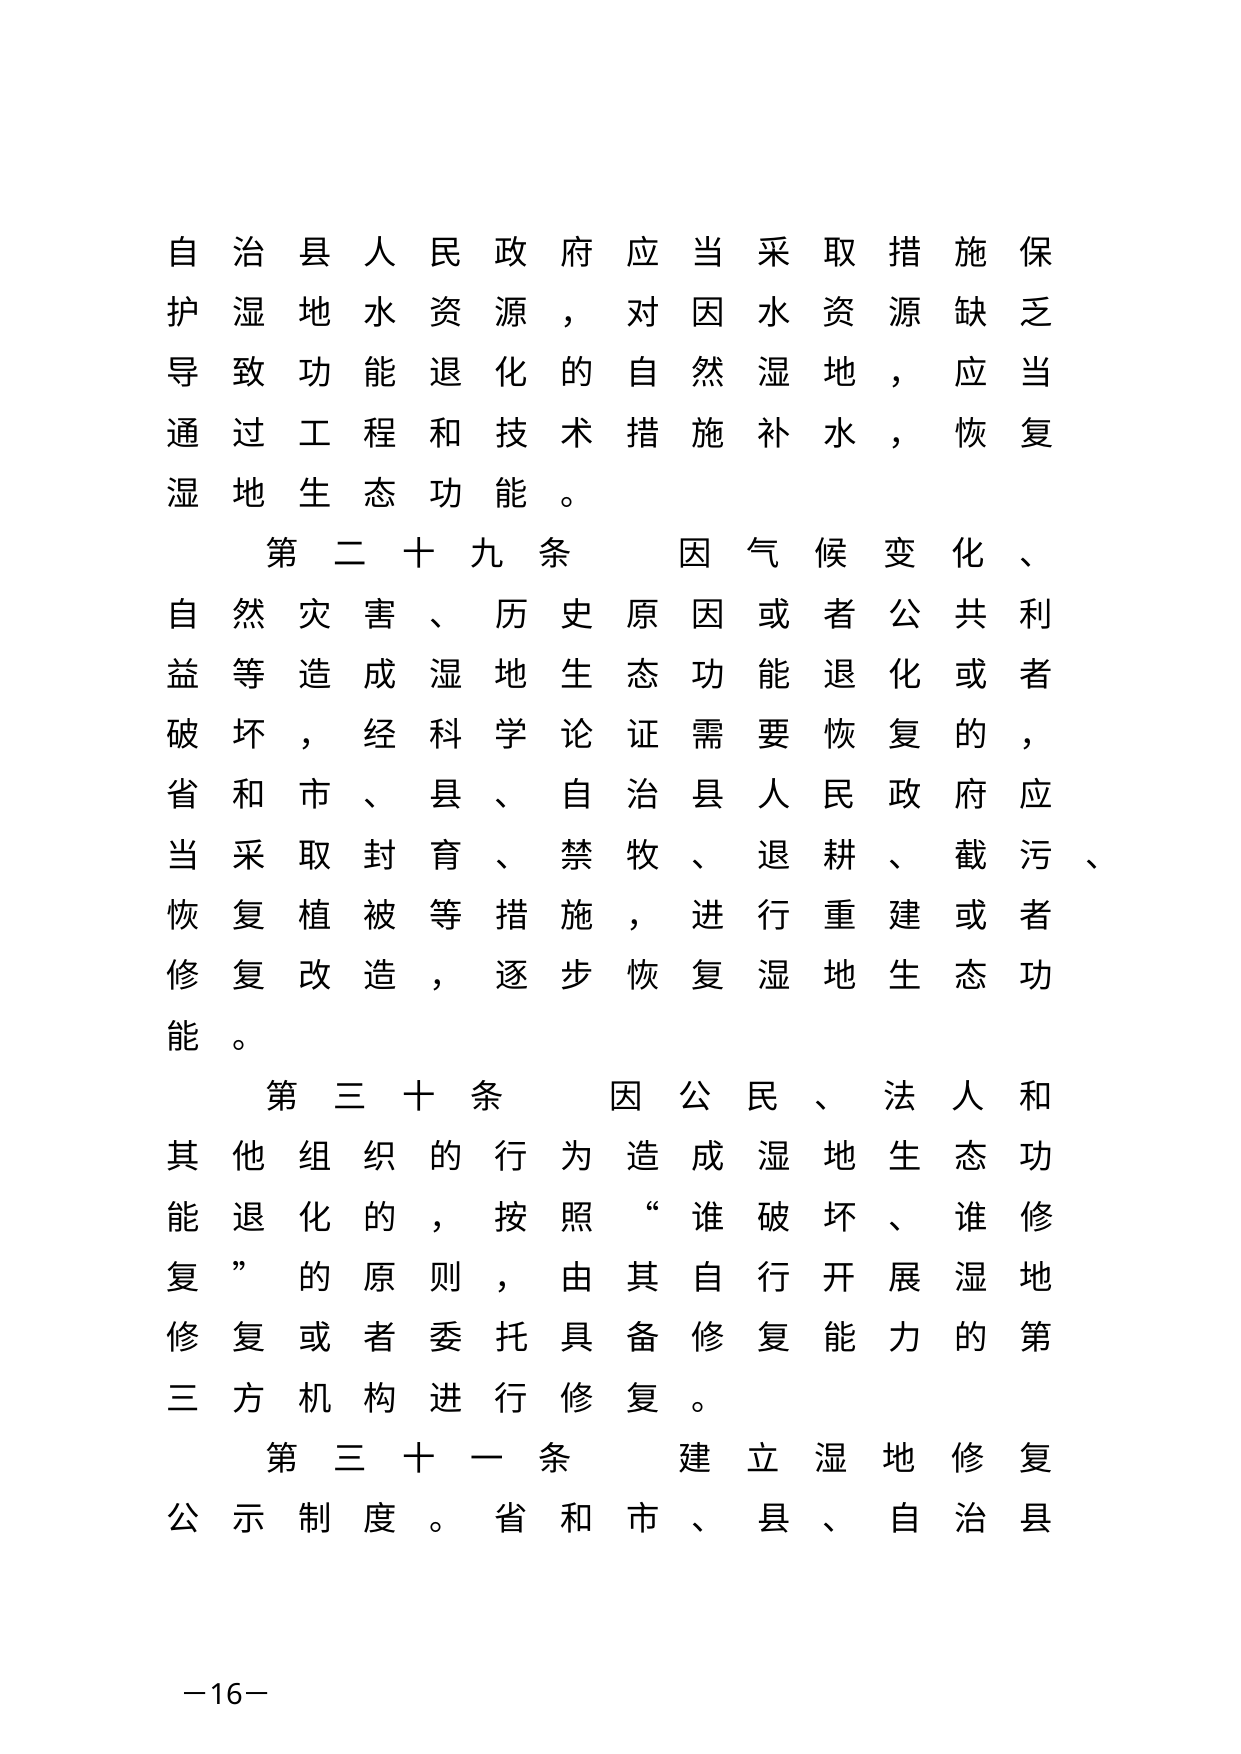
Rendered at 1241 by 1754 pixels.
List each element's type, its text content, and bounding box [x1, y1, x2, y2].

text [167, 219, 1085, 521]
text 第二十九条 因气候变化、自然灾害、历史原因或者公共利益等造成湿地生态功能退化或者破坏，经科学论证需要恢复的，省和市、县、自治县人民政府应当采取封育、禁牧、退耕、截污、恢复植被等措施，进行重建或者修复改造，逐步恢复湿地生态功能。 [167, 521, 1085, 1064]
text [167, 1426, 1085, 1546]
text 第三十条 因公民、法人和其他组织的行为造成湿地生态功能退化的，按照“谁破坏、谁修复”的原则，由其自行开展湿地修复或者委托具备修复能力的第三方机构进行修复。 [167, 1064, 1085, 1426]
